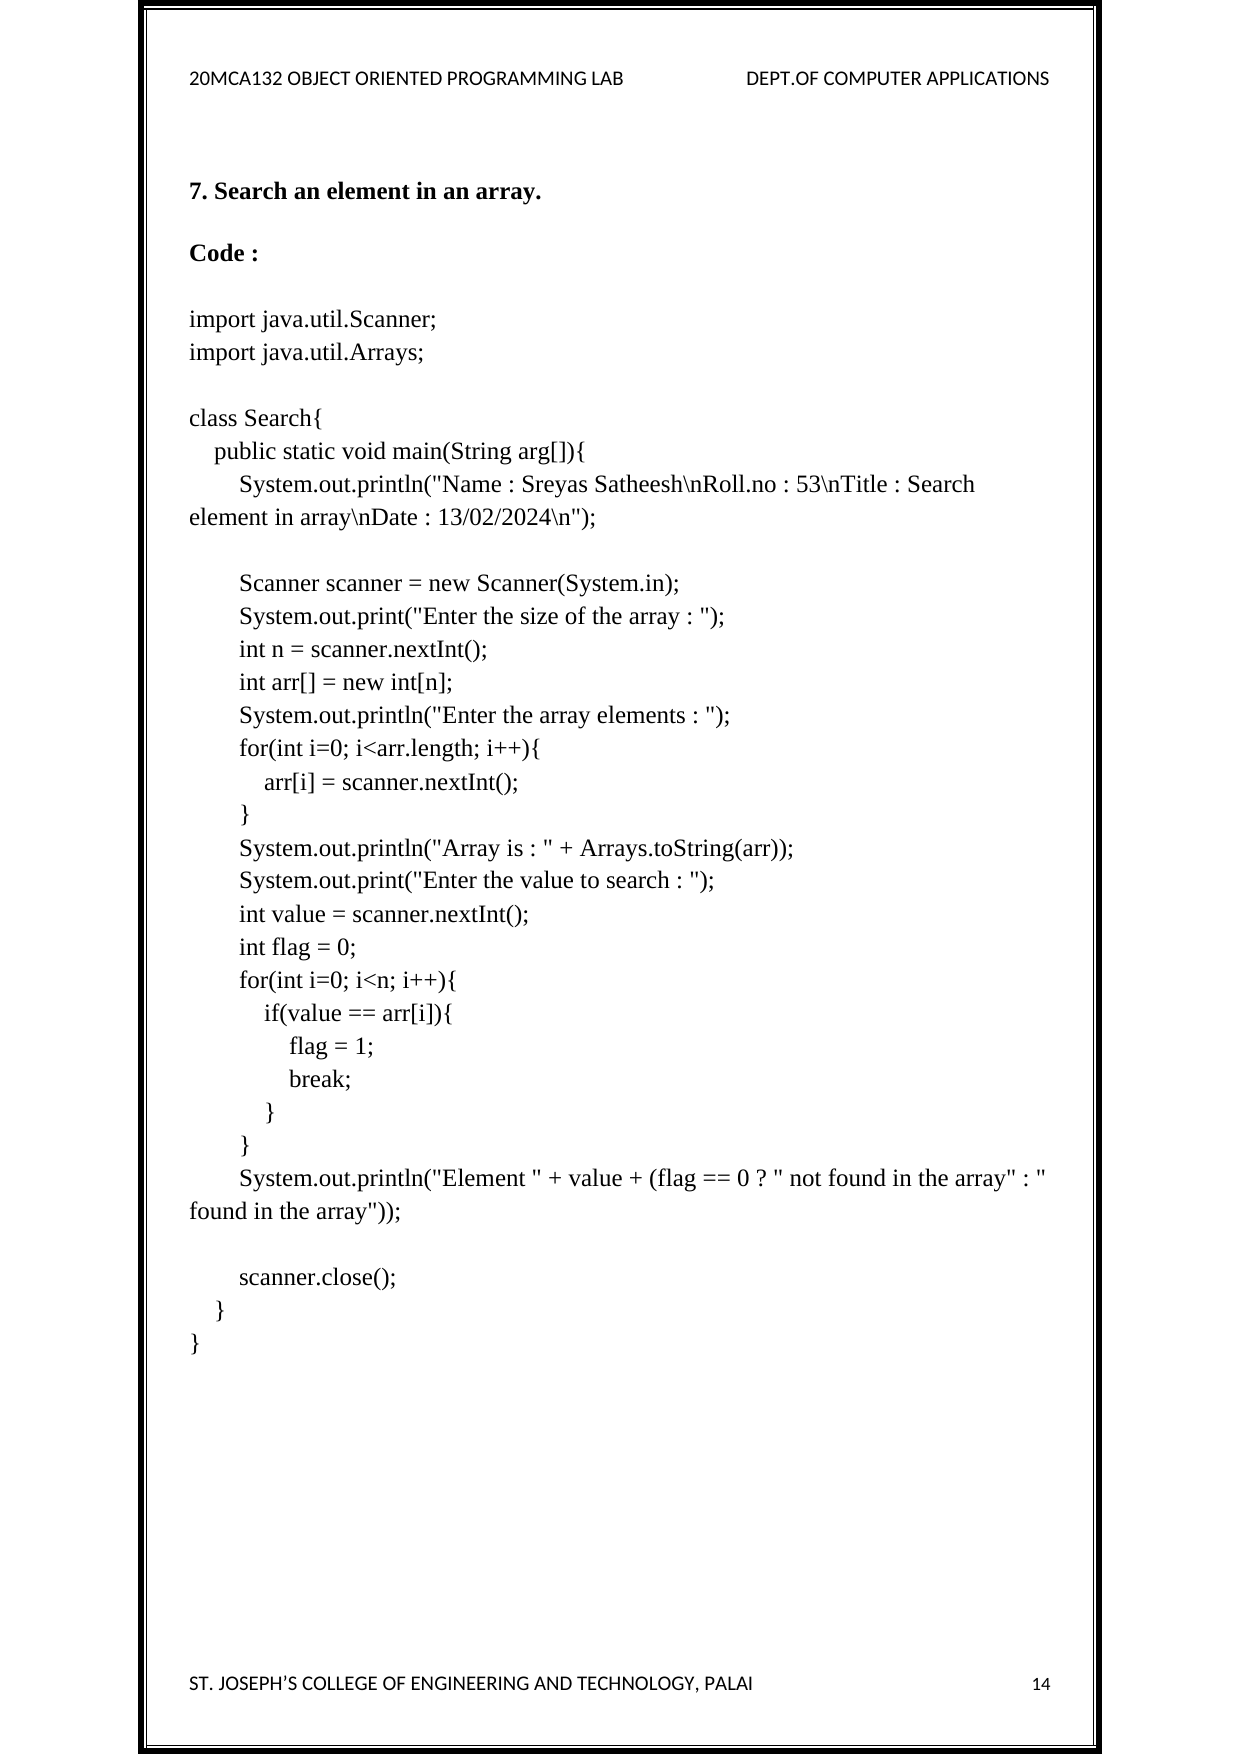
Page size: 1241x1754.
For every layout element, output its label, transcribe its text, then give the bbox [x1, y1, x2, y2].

text System.out.println("Name : Sreyas Satheesh\nRoll.no : 53\nTitle : Search element in array\nDate : 13/02/2024\n"); [189, 469, 1051, 531]
text import java.util.Scanner; [189, 304, 1051, 333]
text int arr[] = new int[n]; [189, 667, 1051, 696]
text Code : [189, 238, 1051, 267]
text Scanner scanner = new Scanner(System.in); [189, 568, 1051, 597]
text System.out.println("Enter the array elements : "); [189, 701, 1051, 729]
text flag = 1; [189, 1031, 1051, 1059]
text if(value == arr[i]){ [189, 998, 1051, 1026]
text for(int i=0; i<arr.length; i++){ [189, 733, 1051, 762]
text System.out.print("Enter the value to search : "); [189, 866, 1051, 894]
text System.out.println("Array is : " + Arrays.toString(arr)); [189, 833, 1051, 861]
text } [189, 1097, 1051, 1126]
text public static void main(String arg[]){ [189, 436, 1051, 465]
text arr[i] = scanner.nextInt(); [189, 767, 1051, 795]
text } [189, 799, 1051, 828]
text for(int i=0; i<n; i++){ [189, 965, 1051, 993]
text int value = scanner.nextInt(); [189, 899, 1051, 927]
text } [189, 1130, 1051, 1158]
text System.out.print("Enter the size of the array : "); [189, 601, 1051, 630]
text } [189, 1328, 1051, 1357]
text import java.util.Arrays; [189, 337, 1051, 366]
text System.out.println("Element " + value + (flag == 0 ? " not found in the array" : " found in the array")); [189, 1163, 1051, 1224]
text break; [189, 1064, 1051, 1092]
text 7. Search an element in an array. [189, 176, 1051, 205]
text scanner.close(); [189, 1262, 1051, 1291]
text int flag = 0; [189, 932, 1051, 960]
text int n = scanner.nextInt(); [189, 634, 1051, 663]
text } [189, 1295, 1051, 1324]
text class Search{ [189, 403, 1051, 432]
